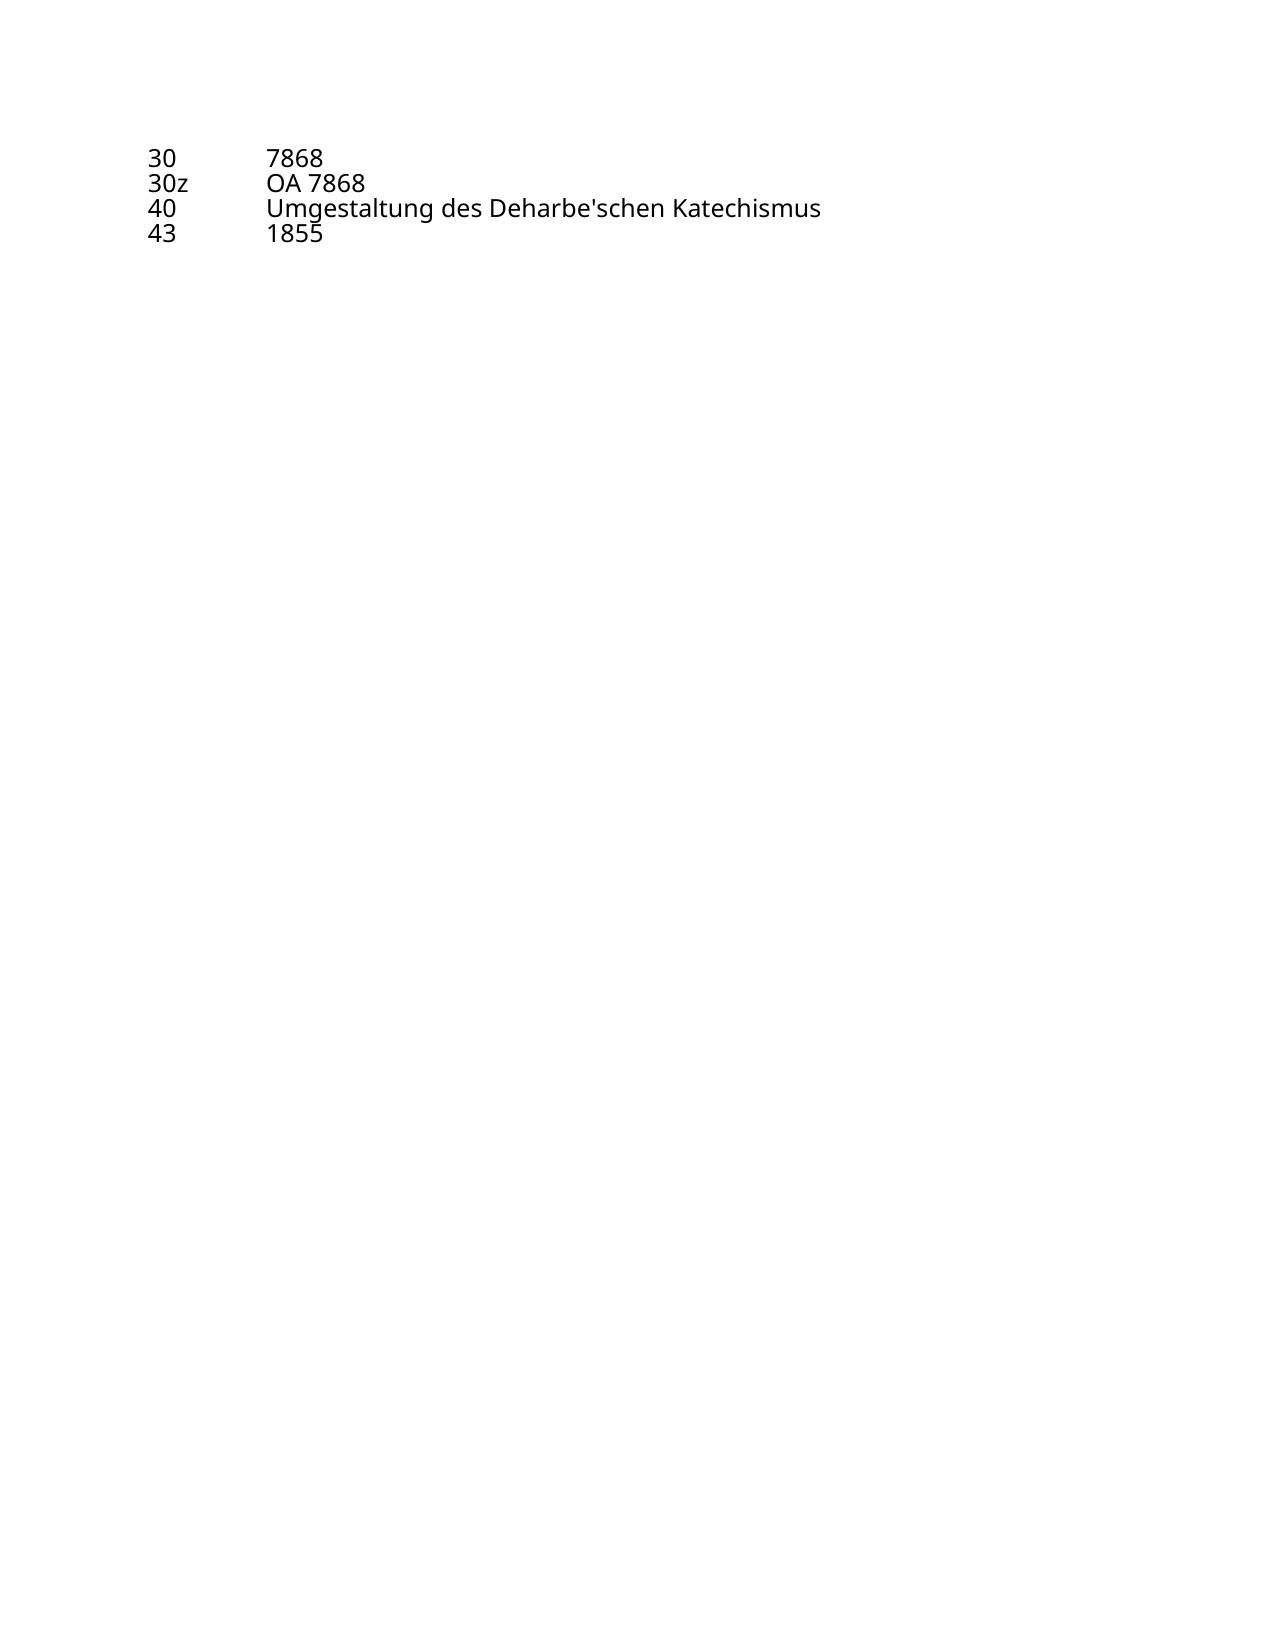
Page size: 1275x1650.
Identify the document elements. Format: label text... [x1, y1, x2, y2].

text 40 s[2{Umgestaltung} des p[Deharbe]p'schen 1{Katechismus}]s [148, 198, 1127, 223]
text 30z OA 7868 [148, 173, 1127, 198]
text 30 7868 [148, 148, 1127, 173]
text 43 1855 [148, 223, 1127, 248]
